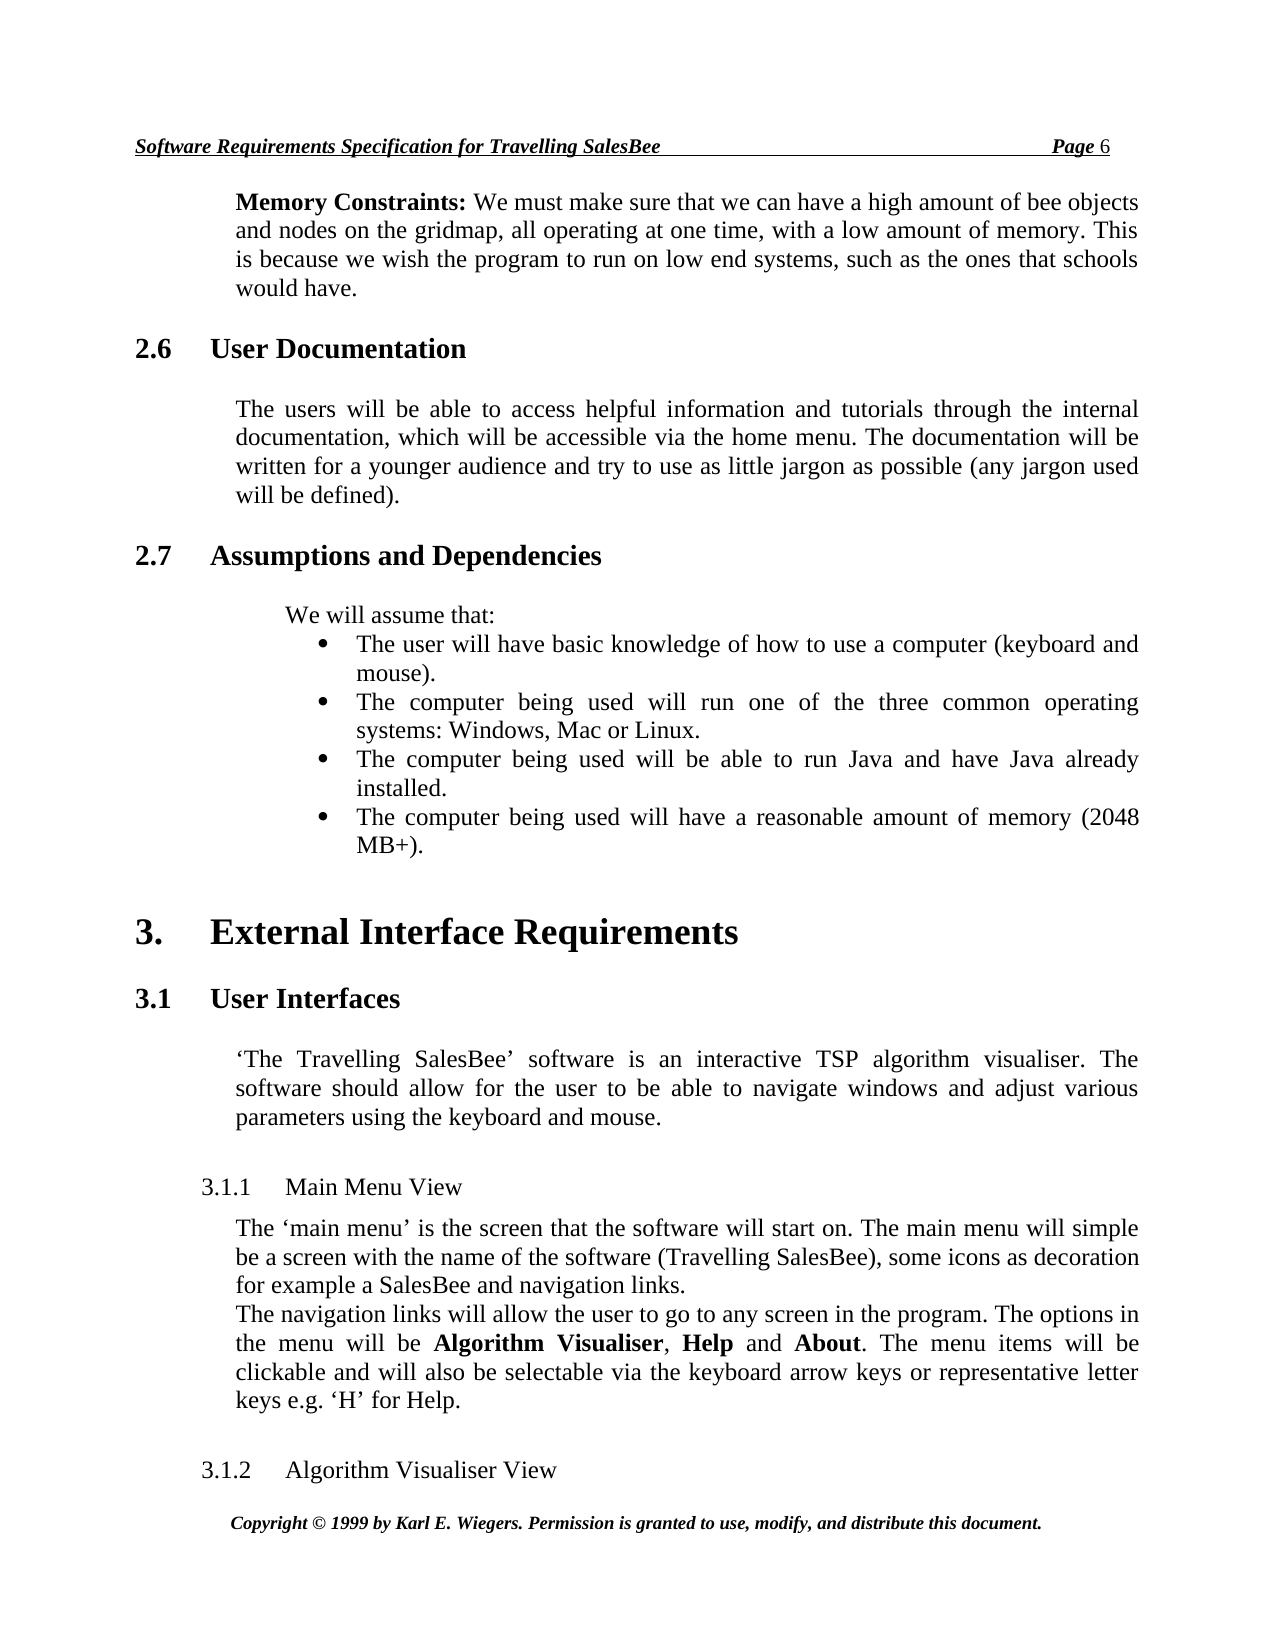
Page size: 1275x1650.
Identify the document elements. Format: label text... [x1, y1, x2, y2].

list The computer being used will be able to run Java and have Java already installed. [319, 744, 1140, 802]
text The ‘main menu’ is the screen that the software will start on. The main menu will simple be a screen with the name of the software (Travelling SalesBee), some icons as decoration for example a SalesBee and navigation links. [235, 1213, 1140, 1299]
text Memory Constraints: We must make sure that we can have a high amount of bee objects and nodes on the gridmap, all operating at one time, with a low amount of memory. This is because we wish the program to run on low end systems, such as the ones that schools would have. [235, 187, 1140, 302]
list The computer being used will have a reasonable amount of memory (2048 MB+). [319, 802, 1140, 859]
subtitle User Interfaces [135, 982, 1140, 1015]
subtitle User Documentation [135, 331, 1140, 364]
subtitle External Interface Requirements [135, 909, 1140, 952]
subtitle 3.1.2 Algorithm Visualiser View [201, 1456, 1140, 1484]
subtitle 3.1.1 Main Menu View [201, 1172, 1140, 1201]
text We will assume that: [235, 601, 1140, 629]
text ‘The Travelling SalesBee’ software is an interactive TSP algorithm visualiser. The software should allow for the user to be able to navigate windows and adjust various parameters using the keyboard and mouse. [235, 1044, 1140, 1131]
text The users will be able to access helpful information and tutorials through the internal documentation, which will be accessible via the home menu. The documentation will be written for a younger audience and try to use as little jargon as possible (any jargon used will be defined). [235, 394, 1140, 509]
subtitle Assumptions and Dependencies [135, 538, 1140, 571]
list The user will have basic knowledge of how to use a computer (keyboard and mouse). [319, 629, 1140, 687]
list The computer being used will run one of the three common operating systems: Windows, Mac or Linux. [319, 687, 1140, 744]
text The navigation links will allow the user to go to any screen in the program. The options in the menu will be Algorithm Visualiser, Help and About. The menu items will be clickable and will also be selectable via the keyboard arrow keys or representative letter keys e.g. ‘H’ for Help. [235, 1299, 1140, 1414]
